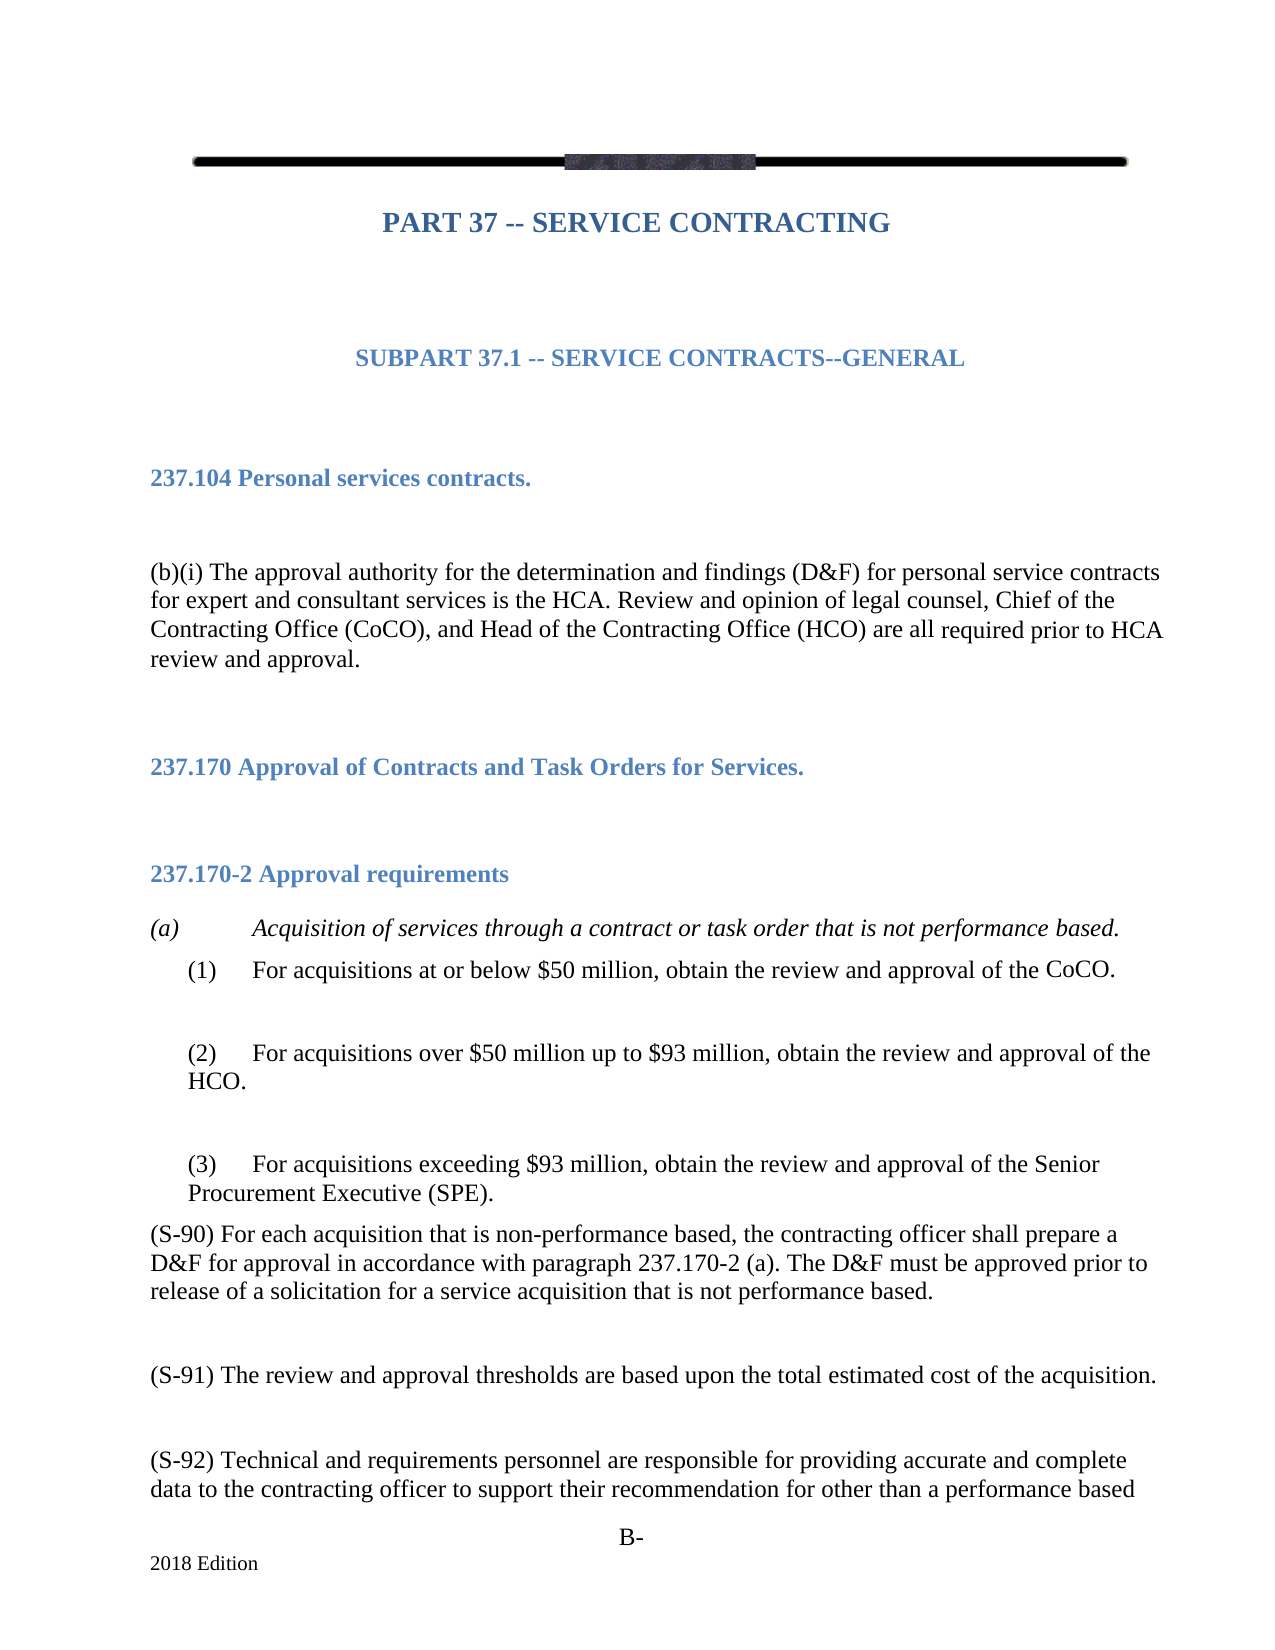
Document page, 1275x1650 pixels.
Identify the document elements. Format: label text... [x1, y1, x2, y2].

list (3) For acquisitions exceeding $93 million, obtain the review and approval of the Senior Procurement Executive (SPE). [188, 1149, 1171, 1206]
picture [191, 154, 1130, 170]
subtitle 237.170 Approval of Contracts and Task Orders for Services. [150, 752, 1171, 780]
list (2) For acquisitions over $50 million up to $93 million, obtain the review and approval of the HCO. [188, 1038, 1171, 1095]
subtitle 237.170-2 Approval requirements [150, 859, 1171, 888]
list (S-91) The review and approval thresholds are based upon the total estimated cost of the acquisition. [150, 1360, 1171, 1389]
list (1) For acquisitions at or below $50 million, obtain the review and approval of the CoCO. [188, 954, 1171, 984]
list (S-90) For each acquisition that is non-performance based, the contracting officer shall prepare a D&F for approval in accordance with paragraph 237.170-2 (a). The D&F must be approved prior to release of a solicitation for a service acquisition that is not performance based. [150, 1219, 1171, 1305]
subtitle 237.104 Personal services contracts. [150, 463, 1171, 492]
subtitle SUBPART 37.1 -- SERVICE CONTRACTS--GENERAL [150, 343, 1171, 372]
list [150, 1445, 1171, 1503]
subtitle PART 37 -- SERVICE CONTRACTING [102, 206, 1171, 239]
list (a) Acquisition of services through a contract or task order that is not performance based. [150, 913, 1171, 942]
list (b)(i) The approval authority for the determination and findings (D&F) for personal service contracts for expert and consultant services is the HCA. Review and opinion of legal counsel, Chief of the Contracting Office (CoCO), and Head of the Contracting Office (HCO) are all required prior to HCA review and approval. [150, 557, 1171, 673]
